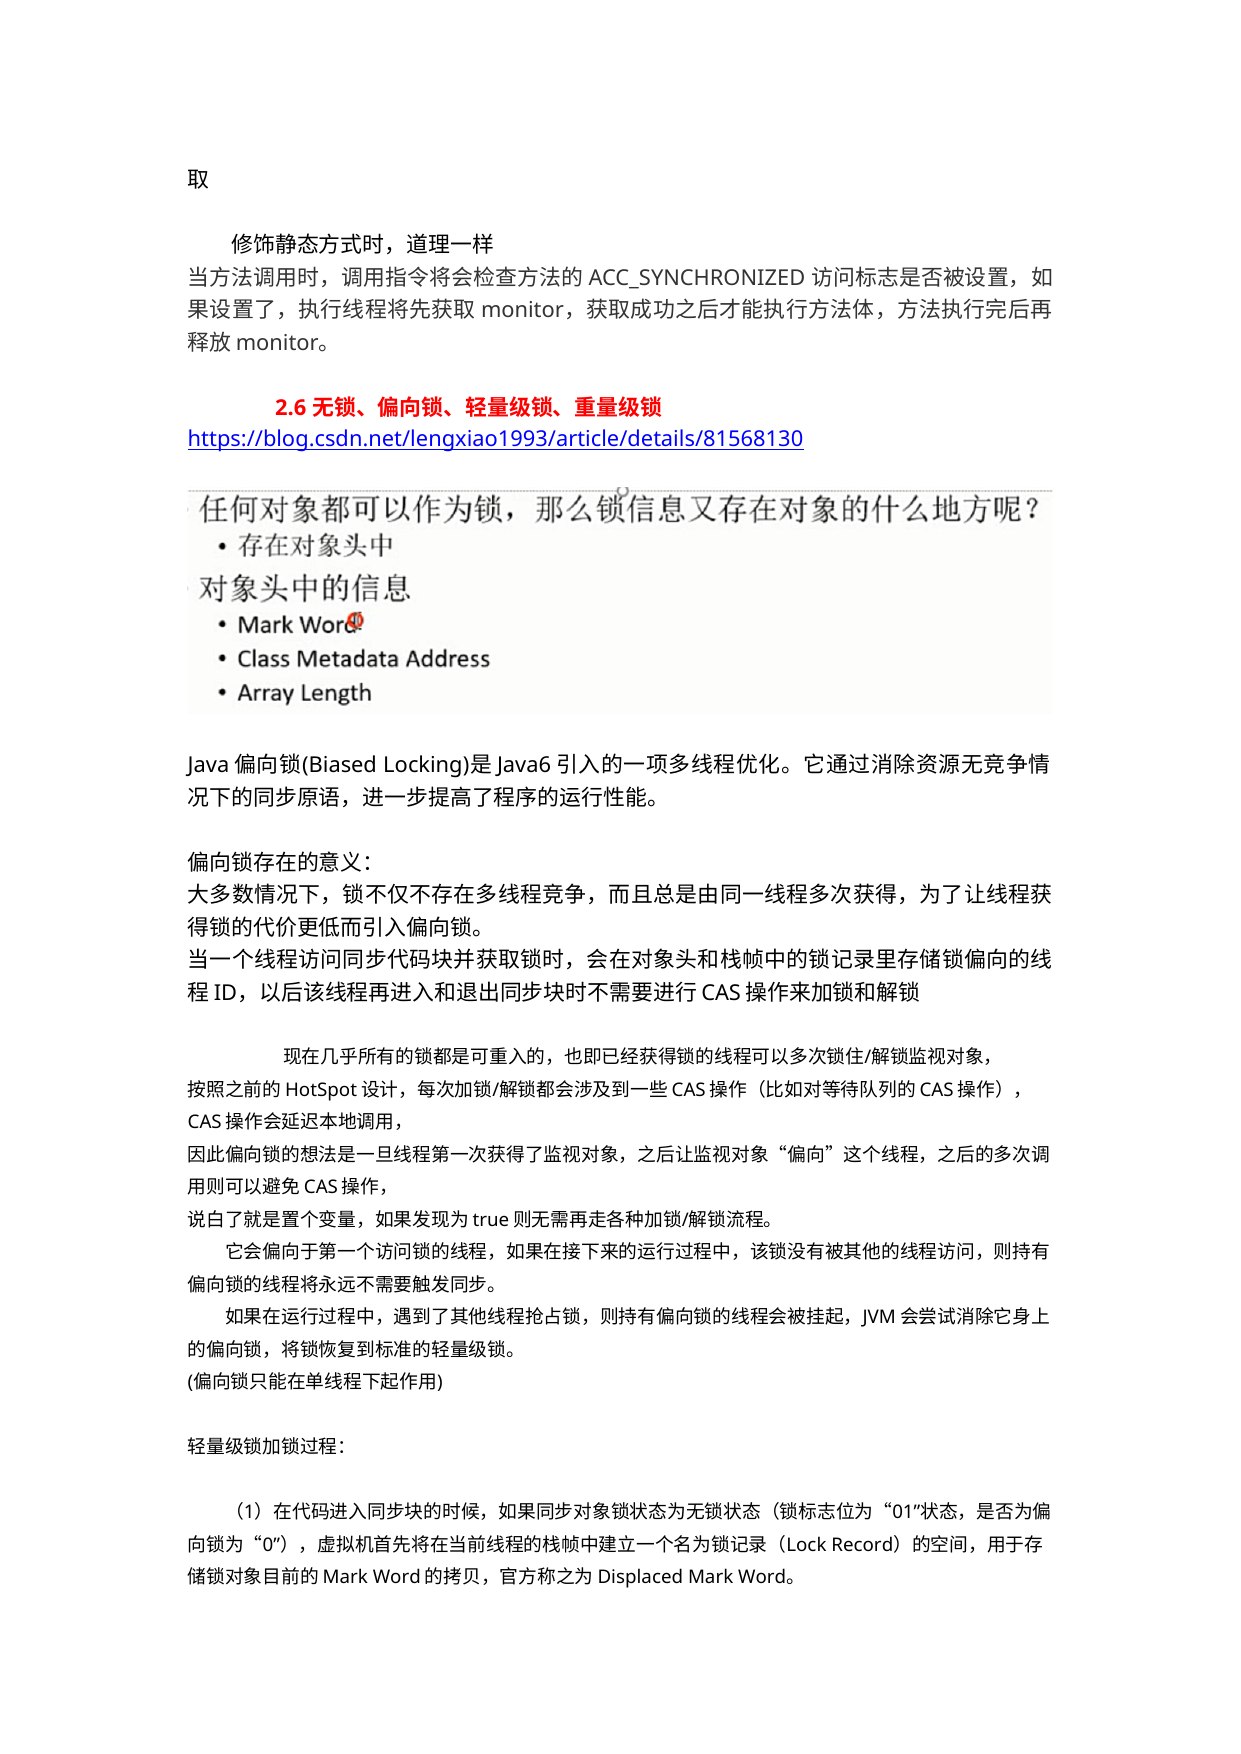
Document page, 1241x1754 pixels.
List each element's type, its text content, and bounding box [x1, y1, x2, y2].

text 它会偏向于第一个访问锁的线程，如果在接下来的运行过程中，该锁没有被其他的线程访问，则持有偏向锁的线程将永远不需要触发同步。 [187, 1234, 1053, 1299]
text 现在几乎所有的锁都是可重入的，也即已经获得锁的线程可以多次锁住/解锁监视对象， 按照之前的HotSpot设计，每次加锁/解锁都会涉及到一些CAS操作（比如对等待队列的CAS操作），CAS操作会延迟本地调用， 因此偏向锁的想法是一旦线程第一次获得了监视对象，之后让监视对象“偏向”这个线程，之后的多次调用则可以避免CAS操作， 说白了就是置个变量，如果发现为true则无需再走各种加锁/解锁流程。 [187, 1039, 1053, 1234]
text https://blog.csdn.net/lengxiao1993/article/details/81568130 [187, 422, 1053, 454]
text 2.6 无锁、偏向锁、轻量级锁、重量级锁 [187, 389, 1053, 422]
text 修饰静态方式时，道理一样 [187, 227, 1053, 259]
text Java偏向锁(Biased Locking)是Java6引入的一项多线程优化。它通过消除资源无竞争情况下的同步原语，进一步提高了程序的运行性能。 [187, 747, 1053, 812]
text 大多数情况下，锁不仅不存在多线程竞争，而且总是由同一线程多次获得，为了让线程获得锁的代价更低而引入偏向锁。 [187, 877, 1053, 942]
text 当其他线程占有monitor对象时，该线程阻塞，知道monitor进入数为0，再重新尝试获取 [187, 162, 1053, 194]
text 当一个线程访问同步代码块并获取锁时，会在对象头和栈帧中的锁记录里存储锁偏向的线程ID，以后该线程再进入和退出同步块时不需要进行CAS操作来加锁和解锁 [187, 942, 1053, 1007]
text （1）在代码进入同步块的时候，如果同步对象锁状态为无锁状态（锁标志位为“01”状态，是否为偏向锁为“0”），虚拟机首先将在当前线程的栈帧中建立一个名为锁记录（Lock Record）的空间，用于存储锁对象目前的Mark Word的拷贝，官方称之为 Displaced Mark Word。 [187, 1494, 1053, 1592]
text 轻量级锁加锁过程： [187, 1429, 1053, 1462]
picture [187, 487, 1053, 714]
text 偏向锁存在的意义： [187, 844, 1053, 877]
text 如果在运行过程中，遇到了其他线程抢占锁，则持有偏向锁的线程会被挂起，JVM会尝试消除它身上的偏向锁，将锁恢复到标准的轻量级锁。 (偏向锁只能在单线程下起作用) [187, 1299, 1053, 1397]
text 当方法调用时，调用指令将会检查方法的 ACC_SYNCHRONIZED 访问标志是否被设置，如果设置了，执行线程将先获取monitor，获取成功之后才能执行方法体，方法执行完后再释放monitor。 [187, 259, 1053, 357]
